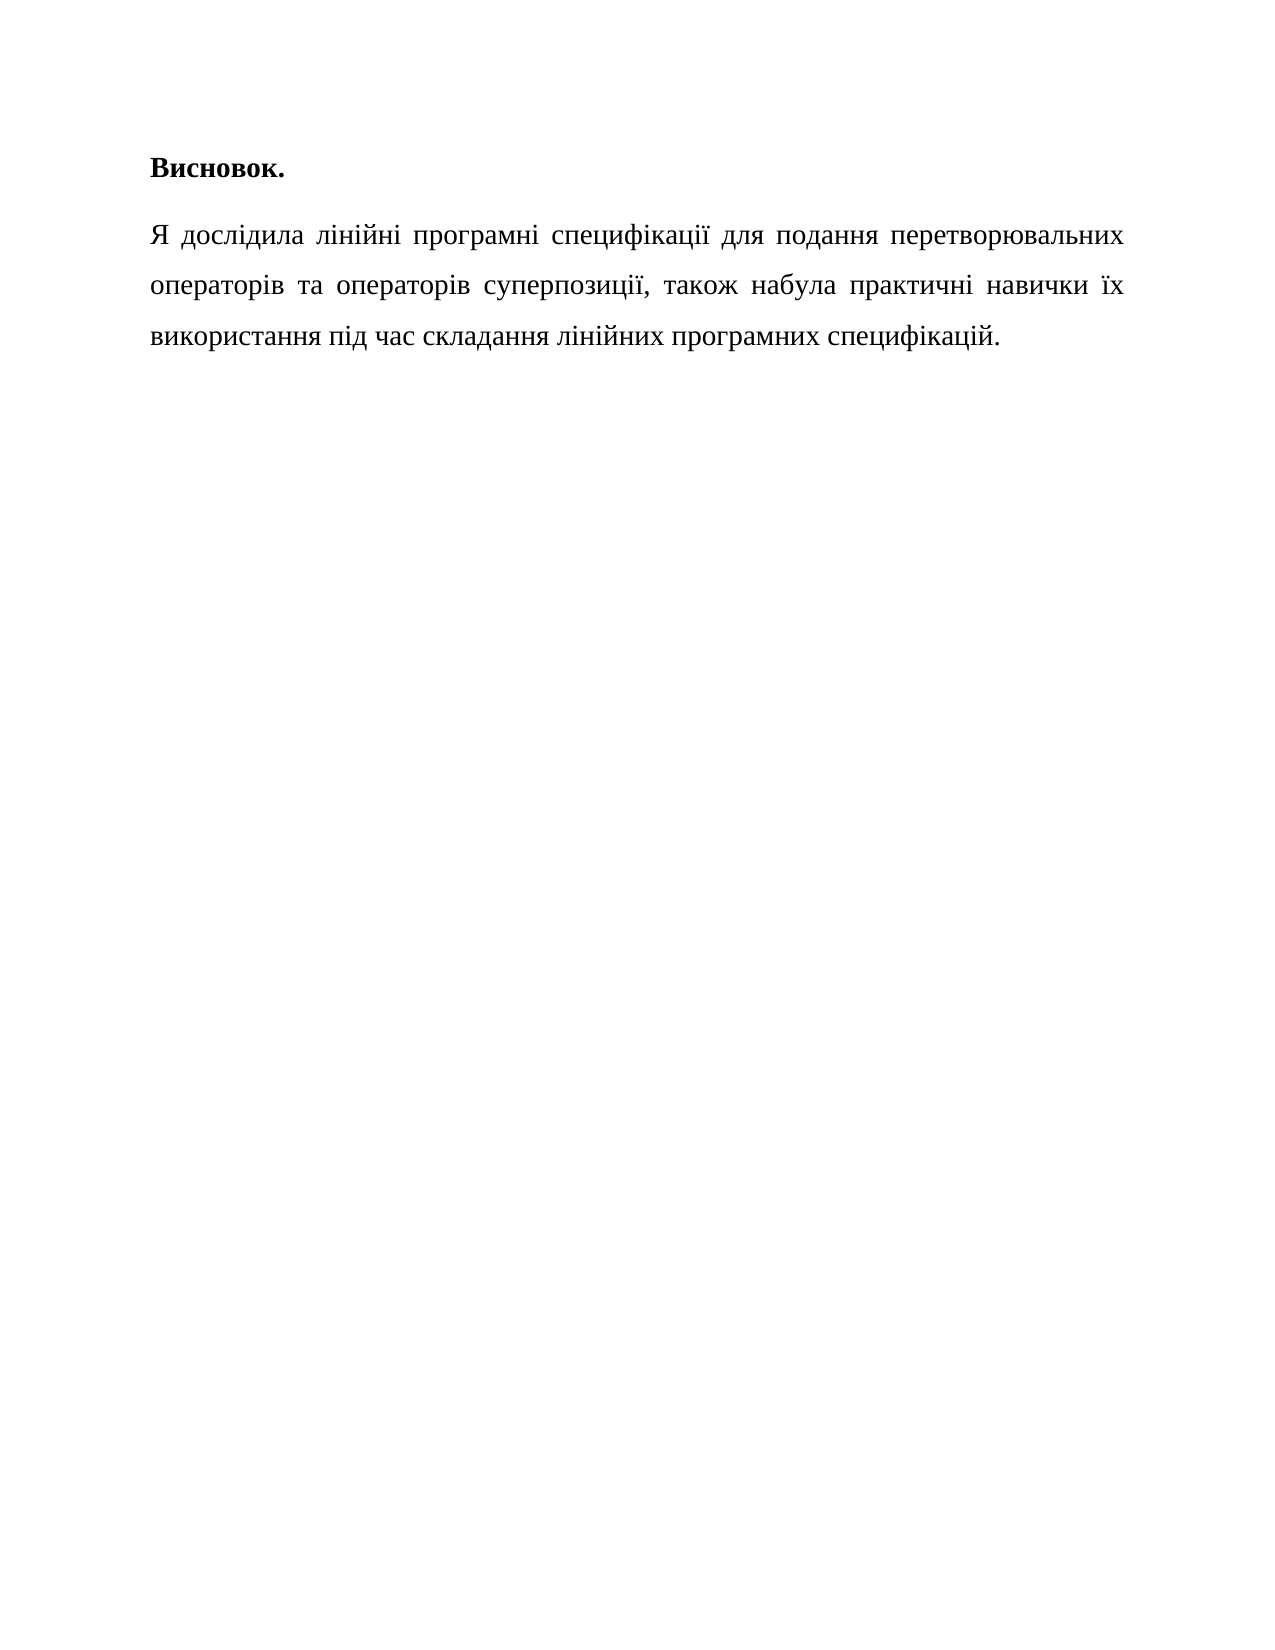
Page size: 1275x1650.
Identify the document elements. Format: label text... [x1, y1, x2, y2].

text Висновок. [150, 150, 1125, 183]
text Я дослідила лінійні програмні специфікації для подання перетворювальних операторів та операторів суперпозиції, також набула практичні навички їх використання під час складання лінійних програмних специфікацій. [150, 217, 1125, 351]
